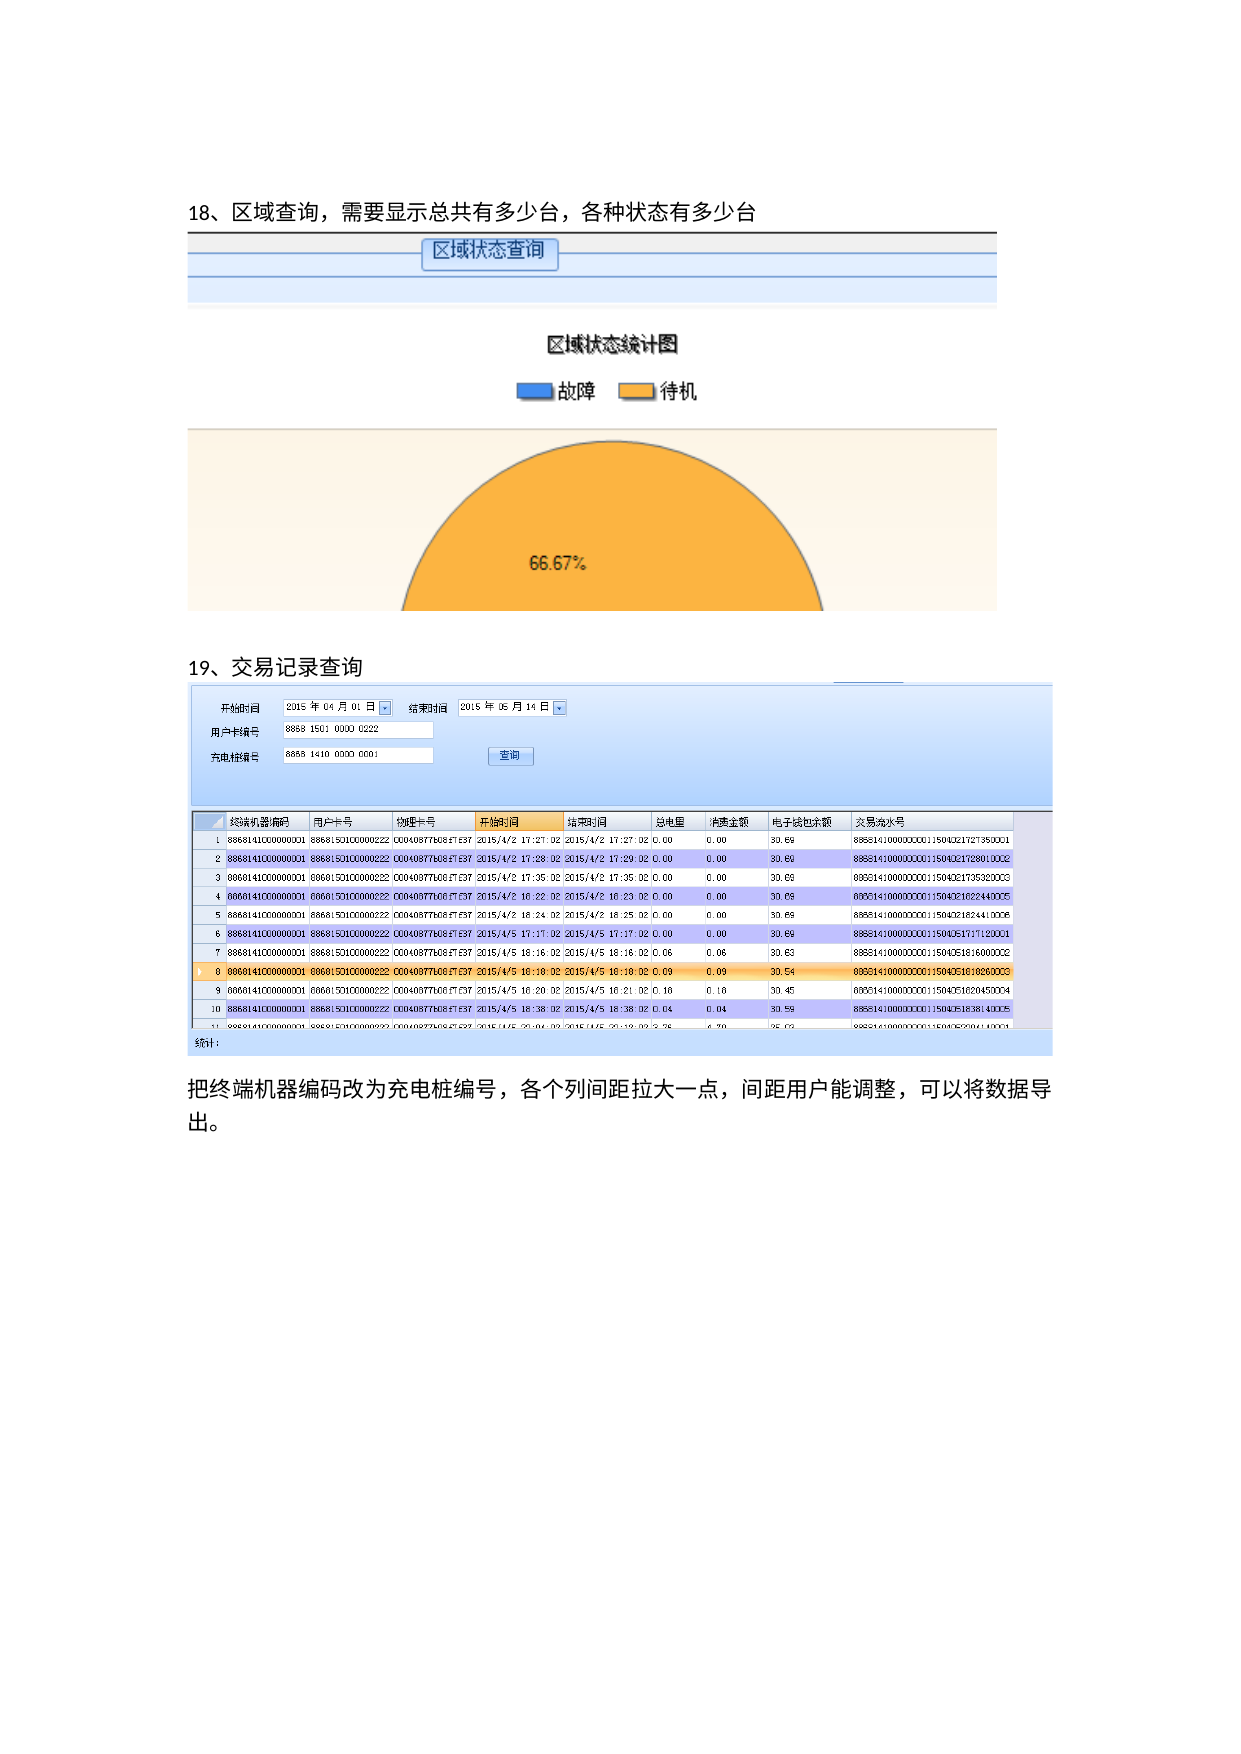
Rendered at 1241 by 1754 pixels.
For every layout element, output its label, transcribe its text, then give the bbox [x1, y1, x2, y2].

picture [187, 227, 997, 611]
text 把终端机器编码改为充电桩编号，各个列间距拉大一点，间距用户能调整，可以将数据导出。 [187, 1072, 1053, 1137]
picture [187, 682, 1053, 1056]
text 18、区域查询，需要显示总共有多少台，各种状态有多少台 [187, 194, 1053, 227]
text 19、交易记录查询 [187, 649, 1053, 682]
